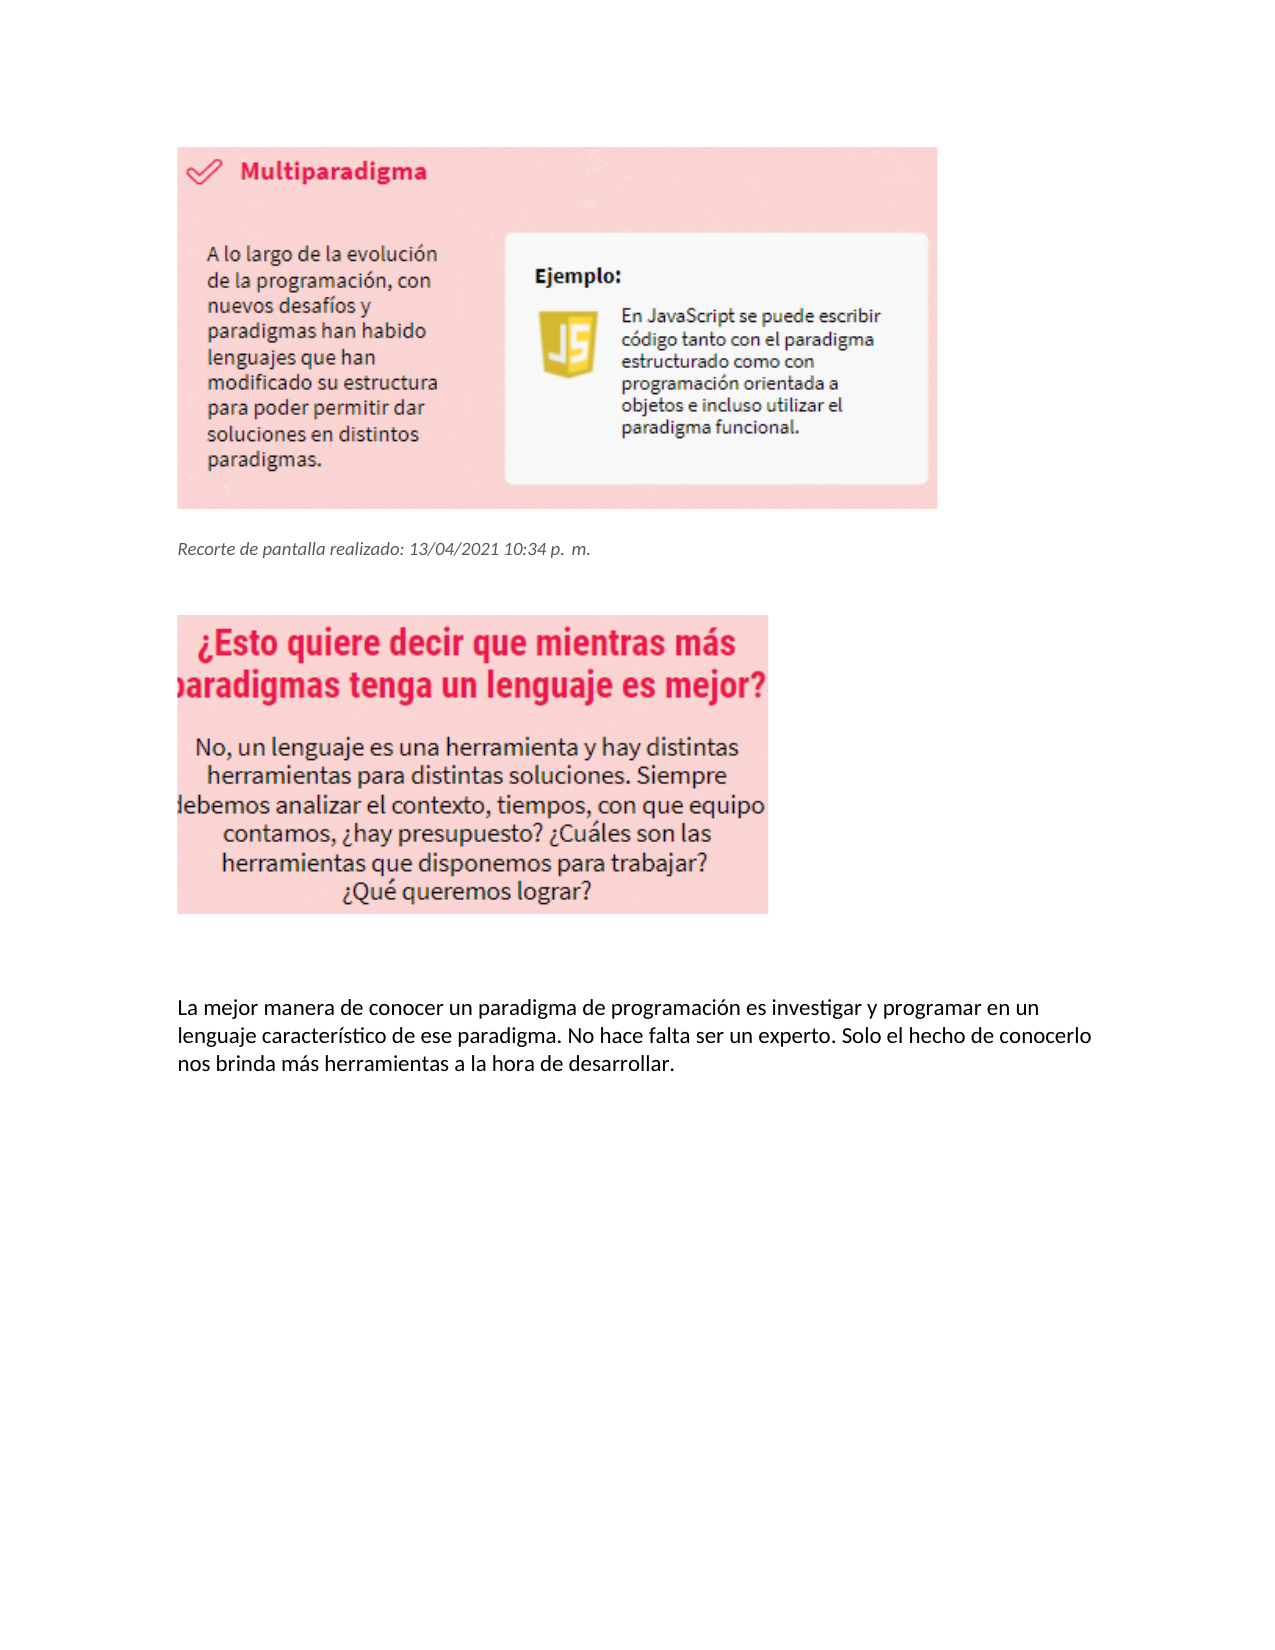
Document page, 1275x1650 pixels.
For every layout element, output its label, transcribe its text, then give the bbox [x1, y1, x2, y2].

picture [177, 615, 769, 914]
text Recorte de pantalla realizado: 13/04/2021 10:34 p. m. [177, 537, 1098, 559]
picture [177, 147, 938, 509]
text La mejor manera de conocer un paradigma de programación es investigar y programar en un lenguaje característico de ese paradigma. No hace falta ser un experto. Solo el hecho de conocerlo nos brinda más herramientas a la hora de desarrollar. [177, 993, 1098, 1077]
